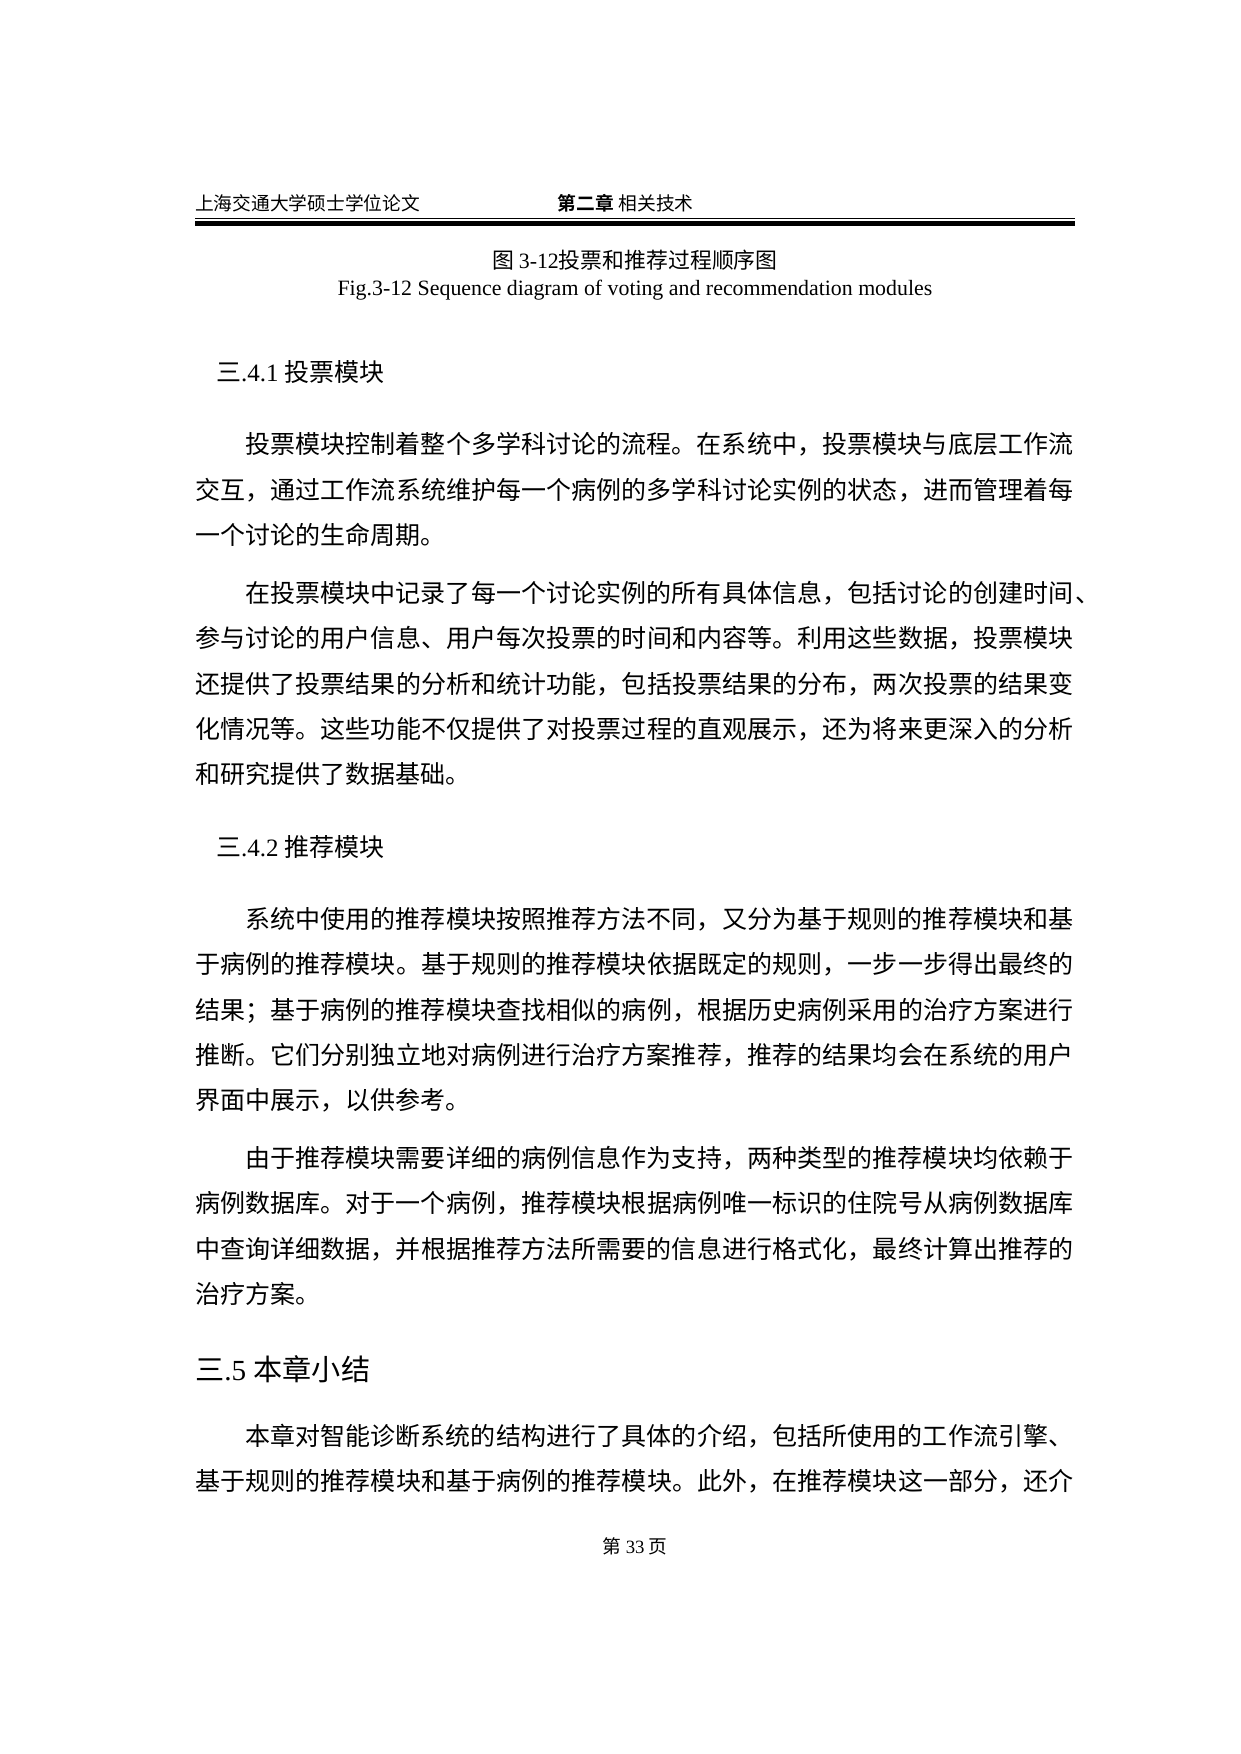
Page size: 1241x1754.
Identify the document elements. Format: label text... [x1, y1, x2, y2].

text 由于推荐模块需要详细的病例信息作为支持，两种类型的推荐模块均依赖于病例数据库。对于一个病例，推荐模块根据病例唯一标识的住院号从病例数据库中查询详细数据，并根据推荐方法所需要的信息进行格式化，最终计算出推荐的治疗方案。 [195, 1138, 1075, 1311]
text Fig.3-12 Sequence diagram of voting and recommendation modules [195, 275, 1075, 300]
text 系统中使用的推荐模块按照推荐方法不同，又分为基于规则的推荐模块和基于病例的推荐模块。基于规则的推荐模块依据既定的规则，一步一步得出最终的结果；基于病例的推荐模块查找相似的病例，根据历史病例采用的治疗方案进行推断。它们分别独立地对病例进行治疗方案推荐，推荐的结果均会在系统的用户界面中展示，以供参考。 [195, 899, 1075, 1117]
subtitle 推荐模块 [195, 827, 1075, 863]
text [195, 1416, 1075, 1498]
subtitle 本章小结 [195, 1347, 1075, 1389]
text 在投票模块中记录了每一个讨论实例的所有具体信息，包括讨论的创建时间、参与讨论的用户信息、用户每次投票的时间和内容等。利用这些数据，投票模块还提供了投票结果的分析和统计功能，包括投票结果的分布，两次投票的结果变化情况等。这些功能不仅提供了对投票过程的直观展示，还为将来更深入的分析和研究提供了数据基础。 [195, 573, 1075, 791]
text 图3-12投票和推荐过程顺序图 [195, 243, 1075, 275]
subtitle 投票模块 [195, 353, 1075, 389]
text 投票模块控制着整个多学科讨论的流程。在系统中，投票模块与底层工作流交互，通过工作流系统维护每一个病例的多学科讨论实例的状态，进而管理着每一个讨论的生命周期。 [195, 425, 1075, 552]
